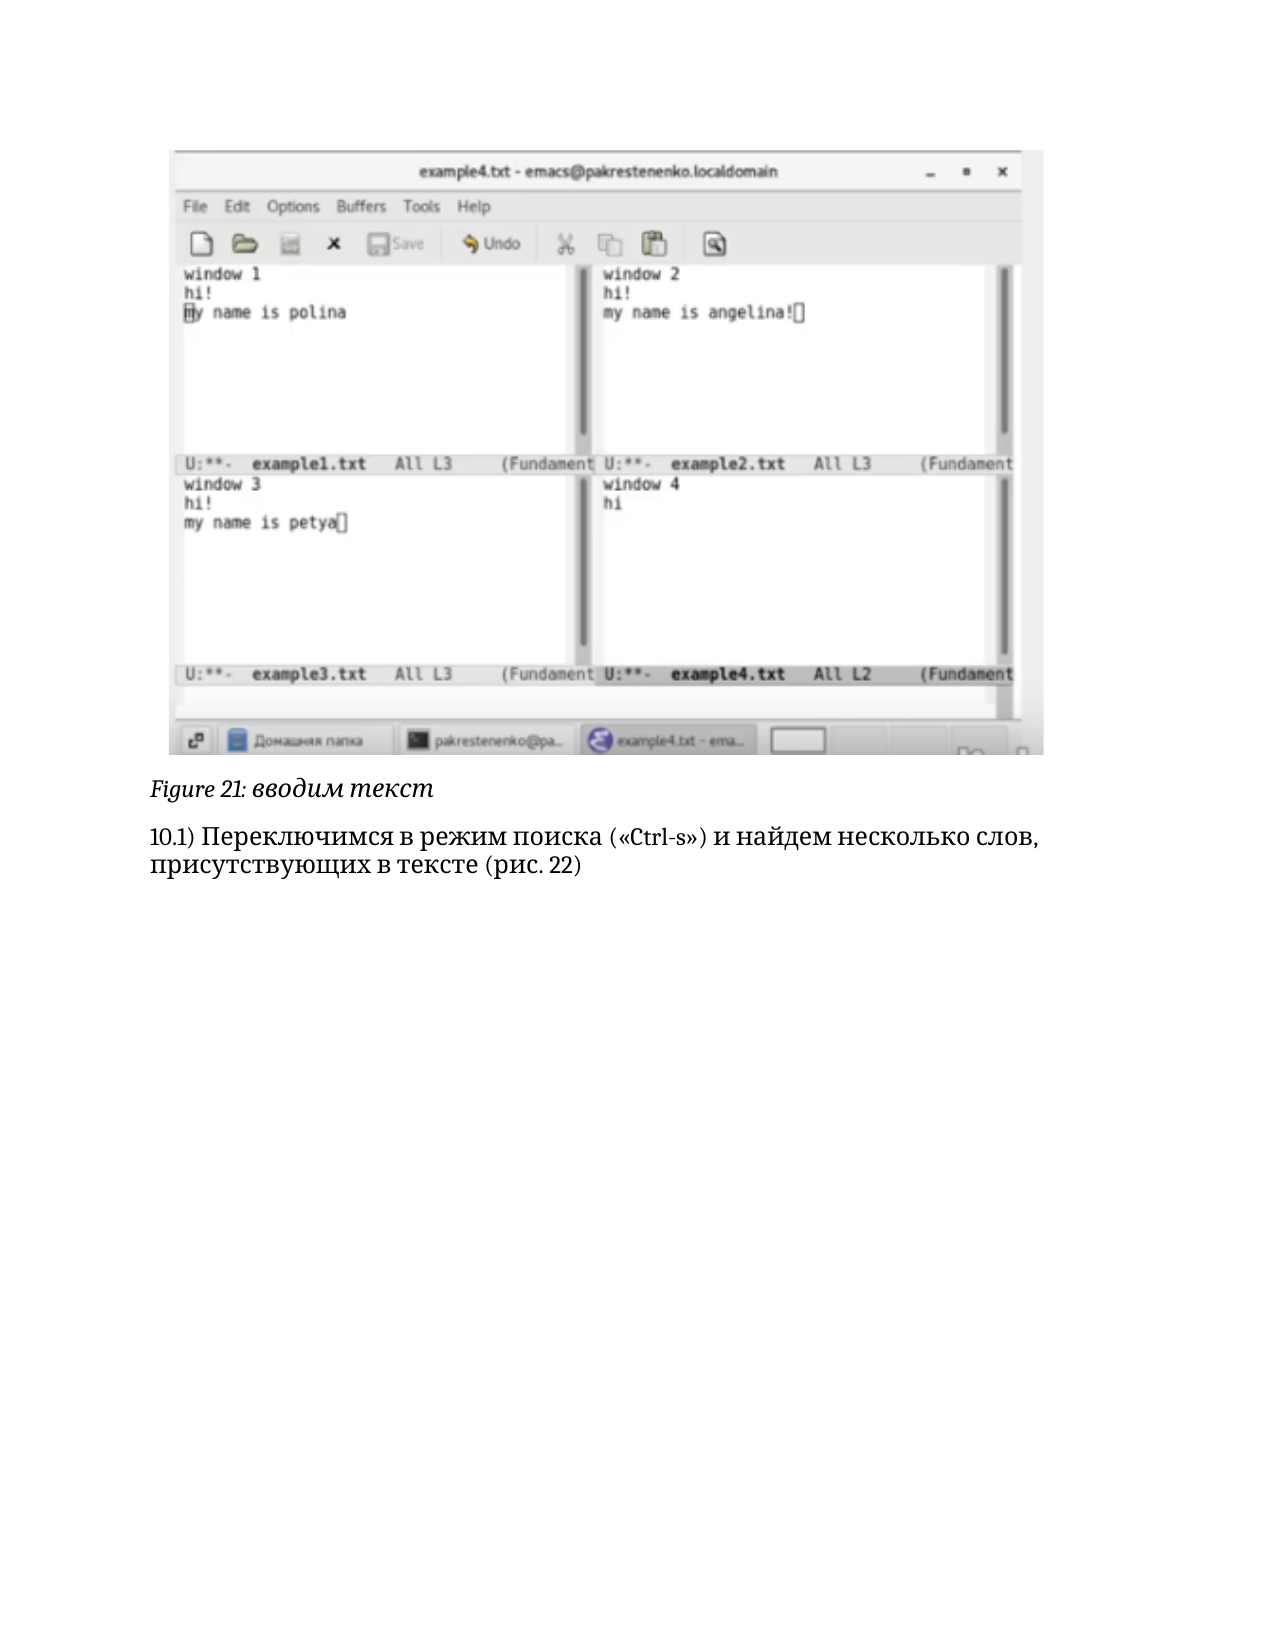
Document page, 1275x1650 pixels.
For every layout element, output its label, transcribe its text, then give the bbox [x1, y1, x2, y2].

text 10.1) Переключимся в режим поиска («Ctrl-s») и найдем несколько слов, присутствующих в тексте (рис. 22) [150, 822, 1125, 880]
picture [168, 150, 1044, 755]
text Figure 21: вводим текст [150, 775, 1125, 804]
